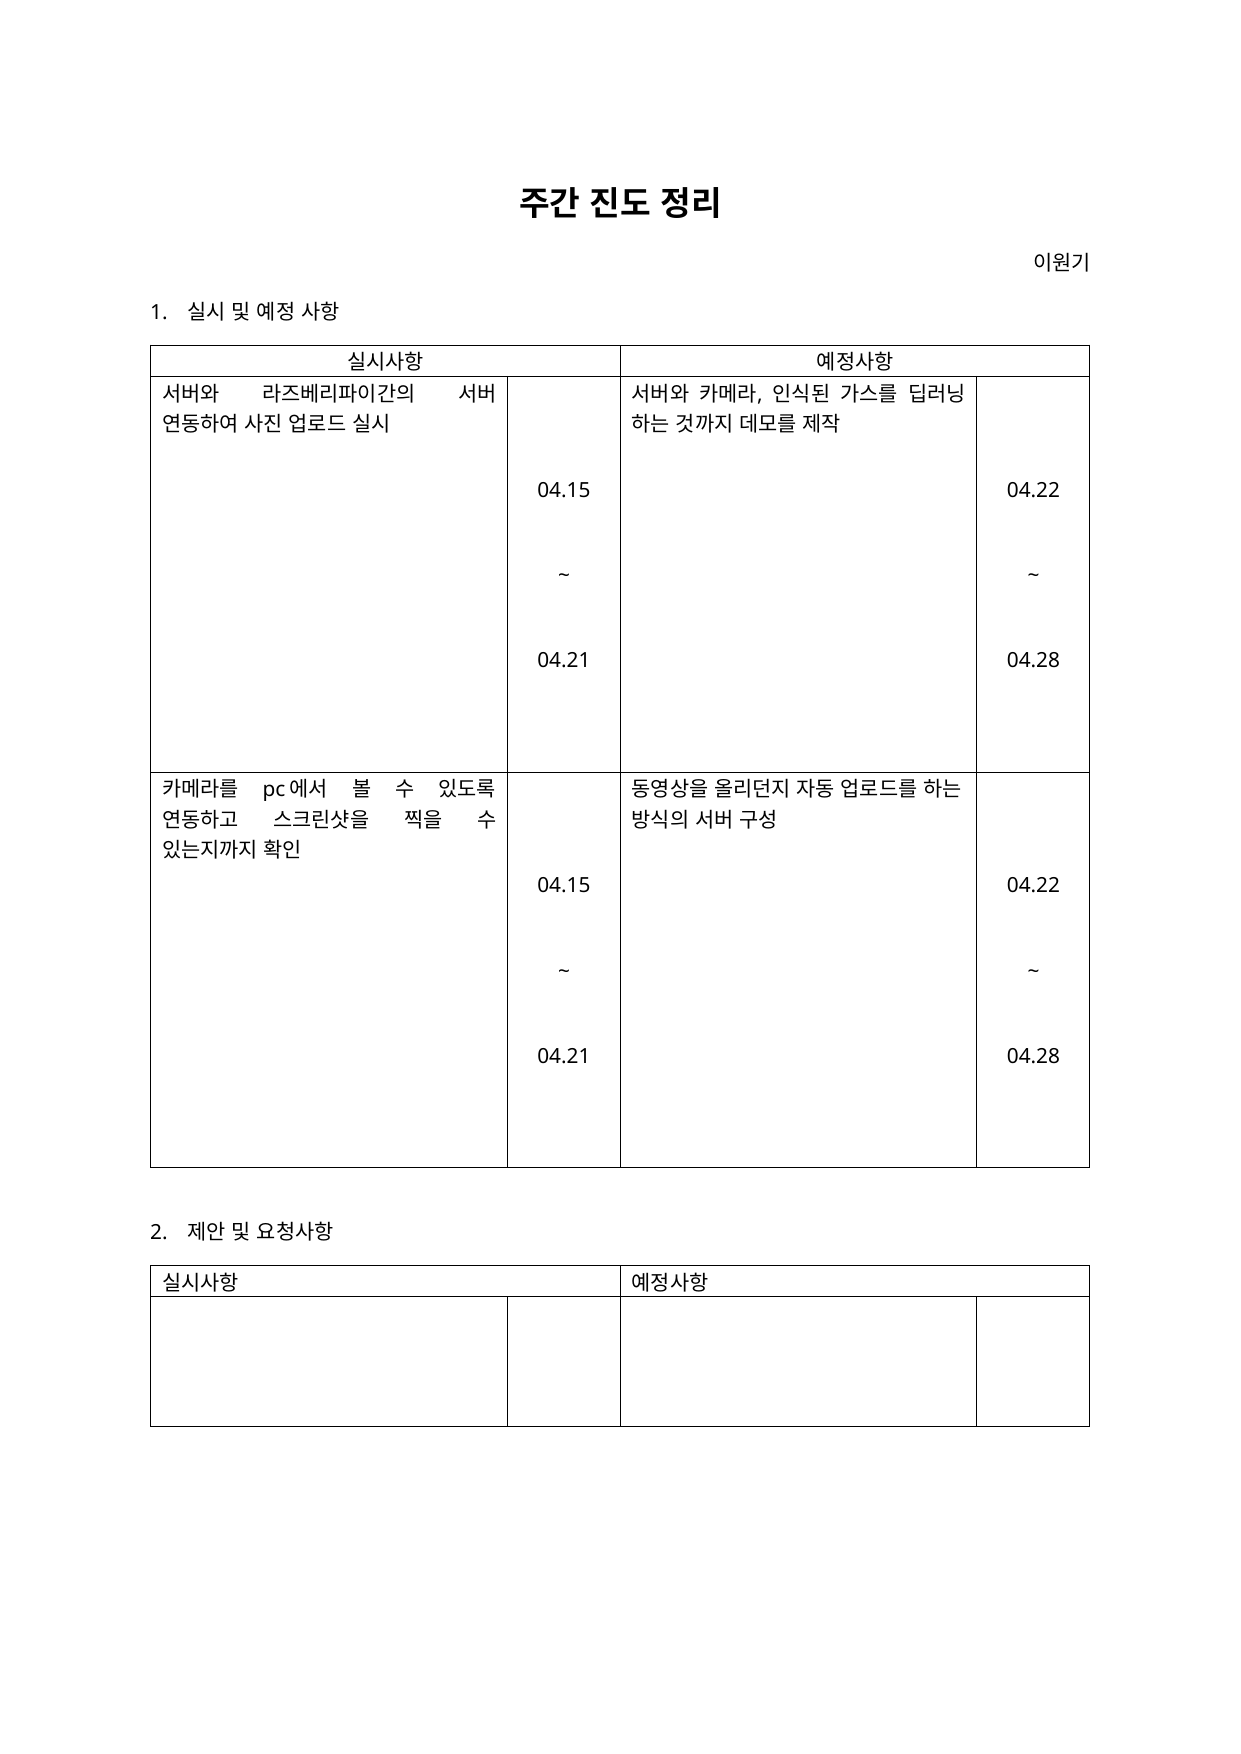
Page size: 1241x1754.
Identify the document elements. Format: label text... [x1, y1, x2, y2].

table_header 실시사항 [151, 346, 620, 376]
table_cell 서버와 라즈베리파이간의 서버 연동하여 사진 업로드 실시 [151, 377, 507, 772]
table_cell 04.15 ~ 04.21 [508, 773, 620, 1167]
table_cell 04.22 ~ 04.28 [977, 377, 1089, 772]
table_cell [621, 1297, 976, 1426]
list 실시 및 예정 사항 [150, 295, 1090, 326]
table_cell 동영상을 올리던지 자동 업로드를 하는 방식의 서버 구성 [621, 773, 976, 1167]
table_cell 04.22 ~ 04.28 [977, 773, 1089, 1167]
table_cell 04.15 ~ 04.21 [508, 377, 620, 772]
table_cell 카메라를 pc에서 볼 수 있도록 연동하고 스크린샷을 찍을 수 있는지까지 확인 [151, 773, 507, 1167]
list 제안 및 요청사항 [150, 1216, 1090, 1246]
table_cell 서버와 카메라, 인식된 가스를 딥러닝 하는 것까지 데모를 제작 [621, 377, 976, 772]
text 주간 진도 정리 [150, 177, 1090, 225]
table_header 예정사항 [621, 346, 1089, 376]
text 이원기 [150, 246, 1090, 276]
table_cell [151, 1297, 507, 1426]
table_cell [508, 1297, 620, 1426]
table_cell [977, 1297, 1089, 1426]
table_header 예정사항 [621, 1266, 1089, 1296]
table_header 실시사항 [151, 1266, 620, 1296]
